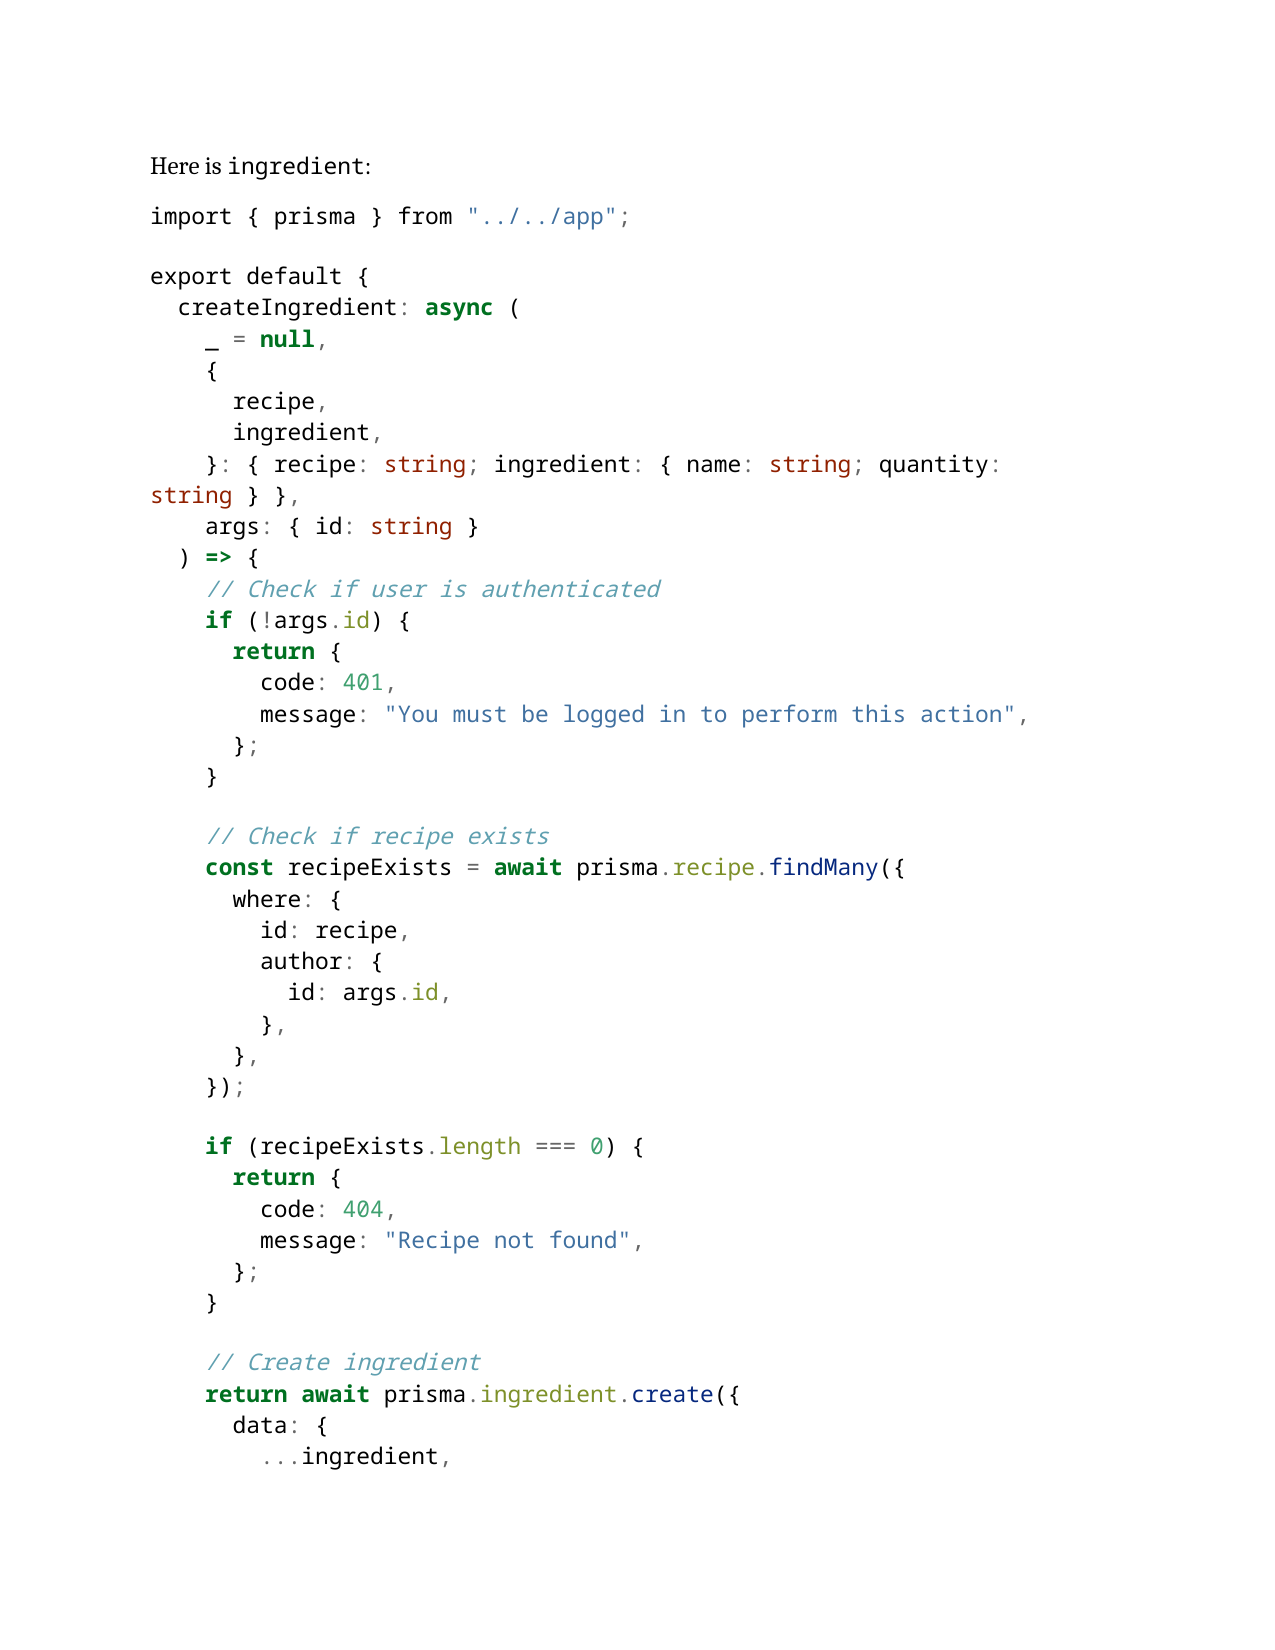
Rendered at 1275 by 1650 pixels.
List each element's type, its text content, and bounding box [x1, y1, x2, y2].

text Here is ingredient: [150, 150, 1125, 181]
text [150, 200, 1125, 1471]
